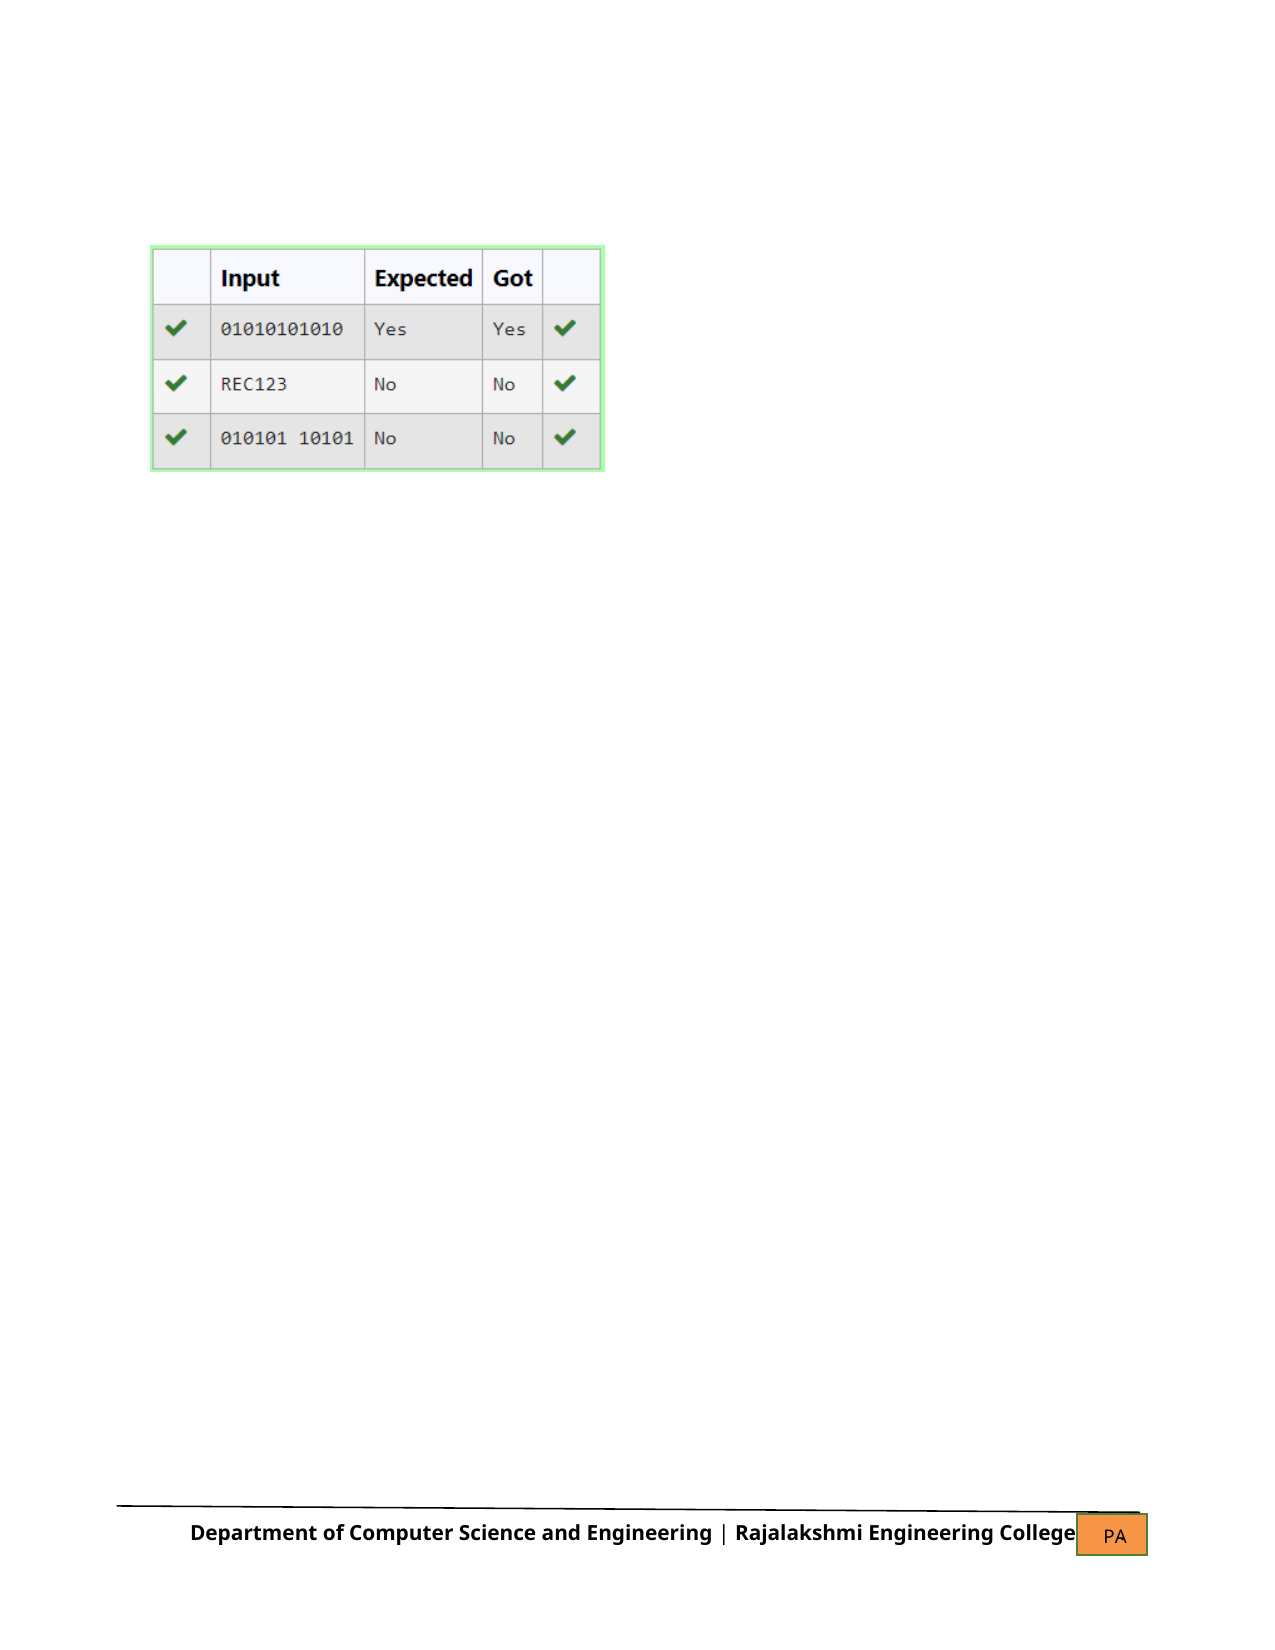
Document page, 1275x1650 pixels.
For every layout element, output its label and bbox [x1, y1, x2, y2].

picture [150, 245, 605, 472]
